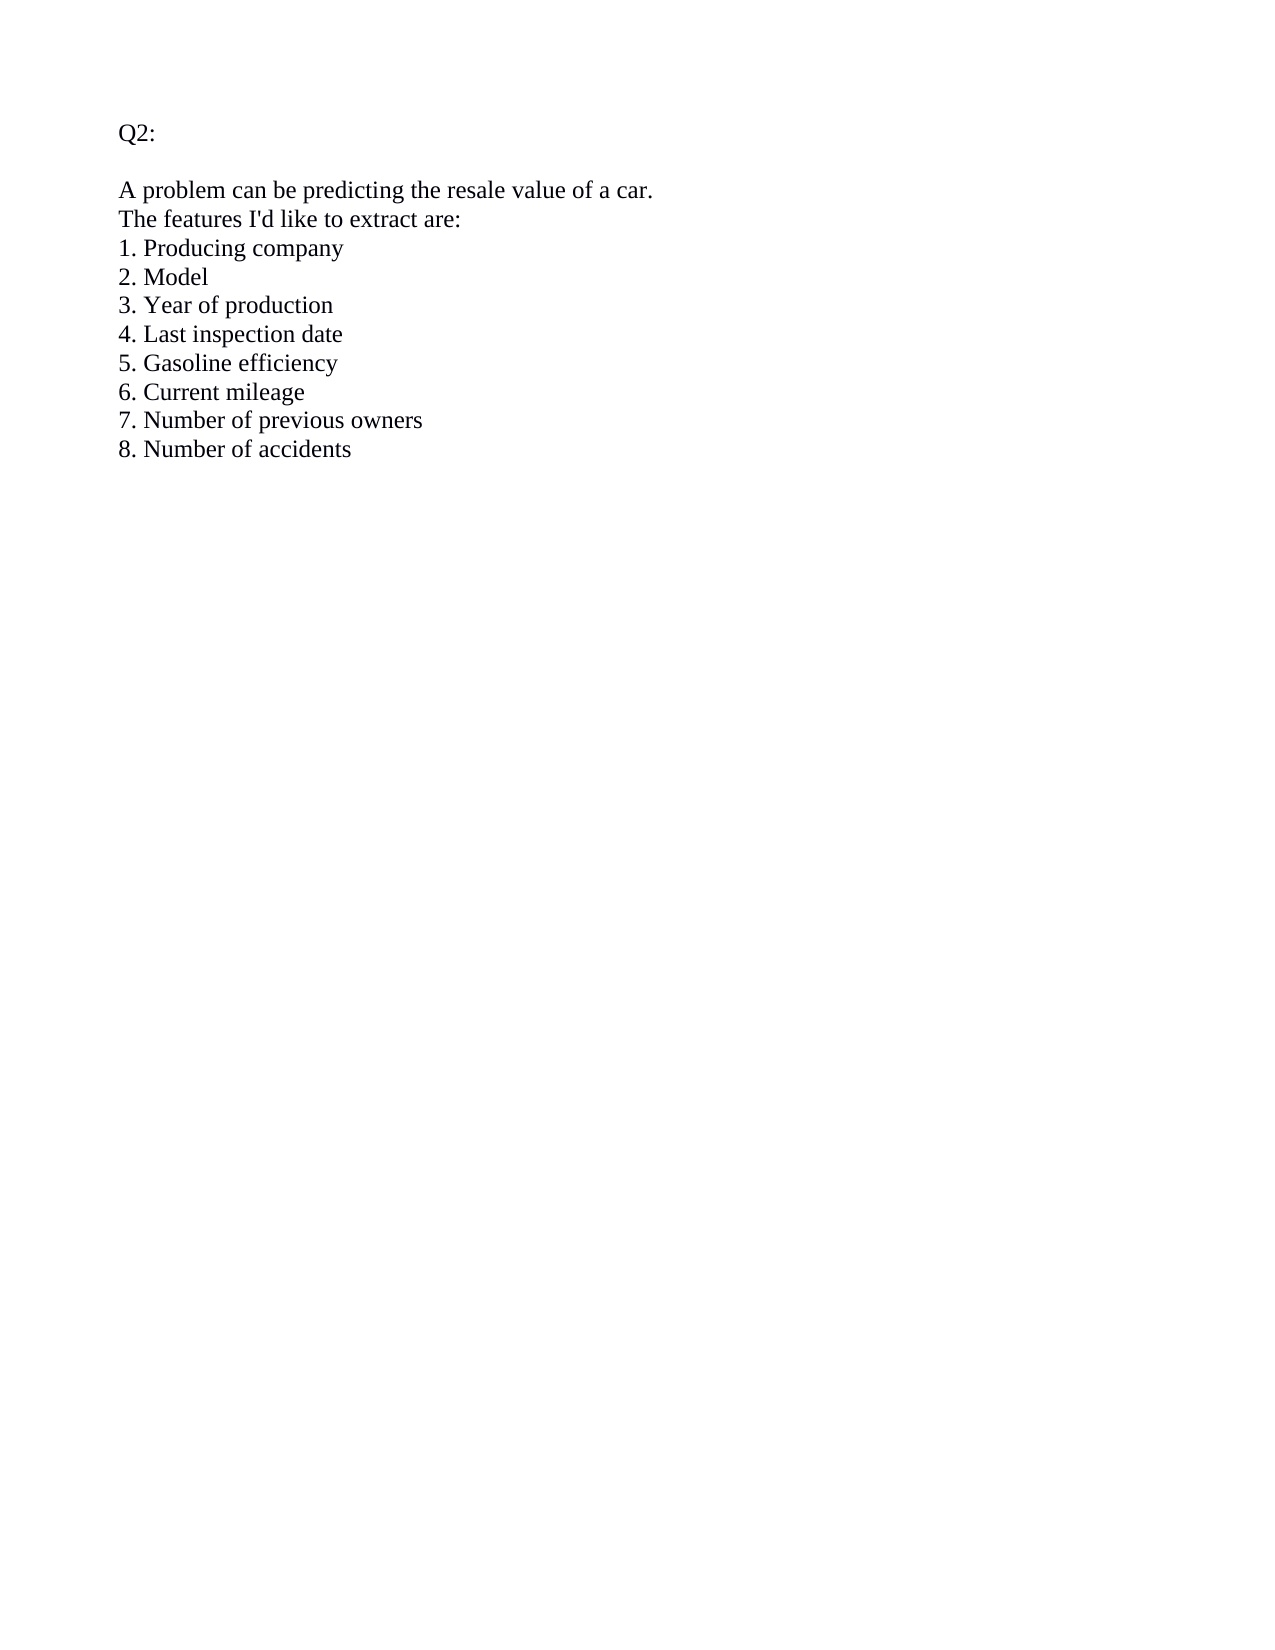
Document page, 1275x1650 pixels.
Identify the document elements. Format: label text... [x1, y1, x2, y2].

text Q2: [118, 118, 1157, 147]
text 5. Gasoline efficiency [118, 348, 1157, 377]
text 3. Year of production [118, 291, 1157, 319]
text 1. Producing company [118, 233, 1157, 262]
text 2. Model [118, 262, 1157, 291]
text 4. Last inspection date [118, 319, 1157, 348]
text 8. Number of accidents [118, 434, 1157, 463]
text 7. Number of previous owners [118, 406, 1157, 434]
text The features I'd like to extract are: [118, 204, 1157, 233]
text A problem can be predicting the resale value of a car. [118, 176, 1157, 204]
text 6. Current mileage [118, 377, 1157, 406]
